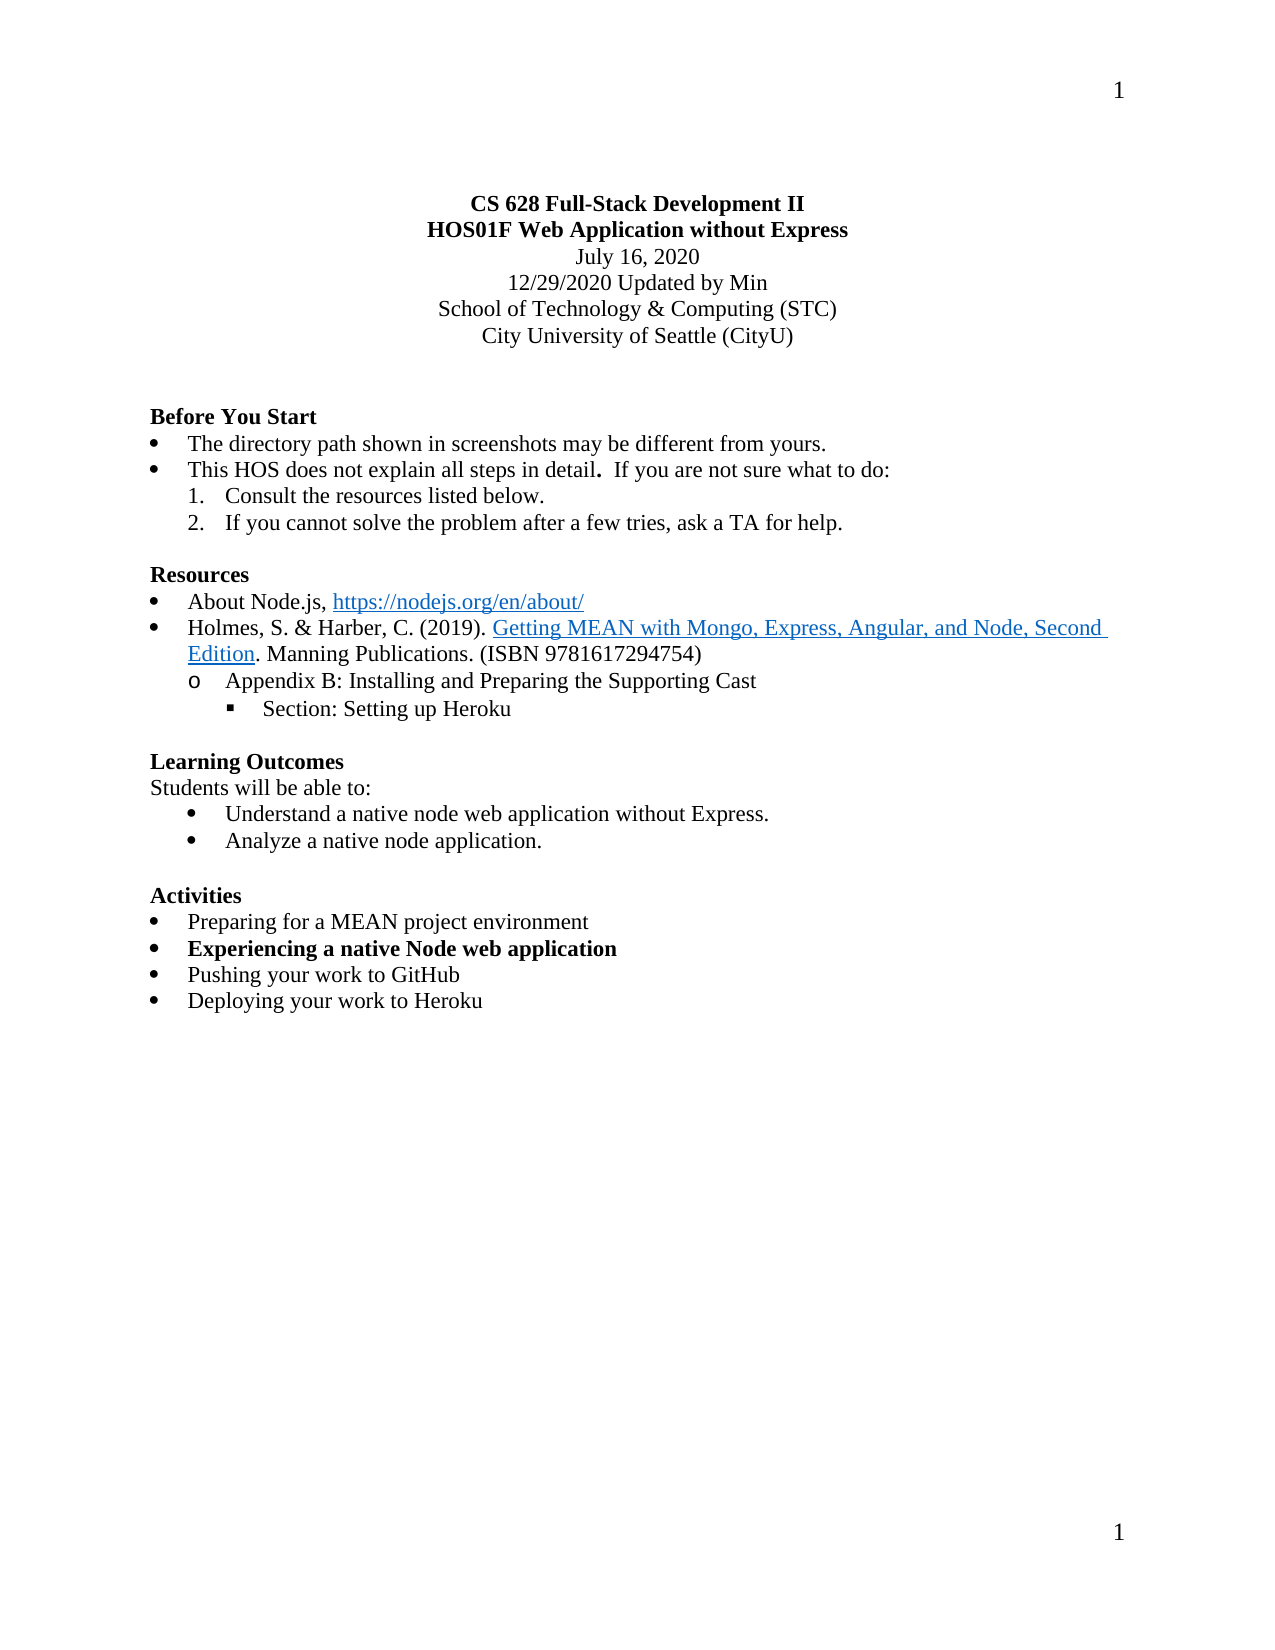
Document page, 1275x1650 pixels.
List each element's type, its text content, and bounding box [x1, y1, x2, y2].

text CS 628 Full-Stack Development II [150, 190, 1125, 216]
list About Node.js, https://nodejs.org/en/about/ [150, 588, 1125, 614]
list Deploying your work to Heroku [150, 987, 1125, 1014]
text Activities [150, 882, 1125, 908]
list Preparing for a MEAN project environment [150, 908, 1125, 934]
text School of Technology & Computing (STC) [150, 295, 1125, 322]
list Pushing your work to GitHub [150, 961, 1125, 987]
list Understand a native node web application without Express. [187, 800, 1125, 827]
text Students will be able to: [150, 774, 1125, 800]
text Resources [150, 561, 1125, 588]
list Appendix B: Installing and Preparing the Supporting Cast [187, 667, 1125, 695]
text HOS01F Web Application without Express [150, 216, 1125, 243]
text Before You Start [150, 403, 1125, 429]
list Holmes, S. & Harber, C. (2019). Getting MEAN with Mongo, Express, Angular, and Node, Second Edition. Manning Publications. (ISBN 9781617294754) [150, 614, 1125, 667]
text Learning Outcomes [150, 748, 1125, 774]
list Experiencing a native Node web application [150, 934, 1125, 961]
list Analyze a native node application. [187, 827, 1125, 853]
list Consult the resources listed below. [187, 482, 1125, 509]
text July 16, 2020 [150, 243, 1125, 269]
text City University of Seattle (CityU) [150, 322, 1125, 348]
list This HOS does not explain all steps in detail. If you are not sure what to do: [150, 456, 1125, 482]
list If you cannot solve the problem after a few tries, ask a TA for help. [187, 509, 1125, 535]
text 12/29/2020 Updated by Min [150, 269, 1125, 295]
list Section: Setting up Heroku [225, 695, 1125, 721]
list The directory path shown in screenshots may be different from yours. [150, 429, 1125, 456]
